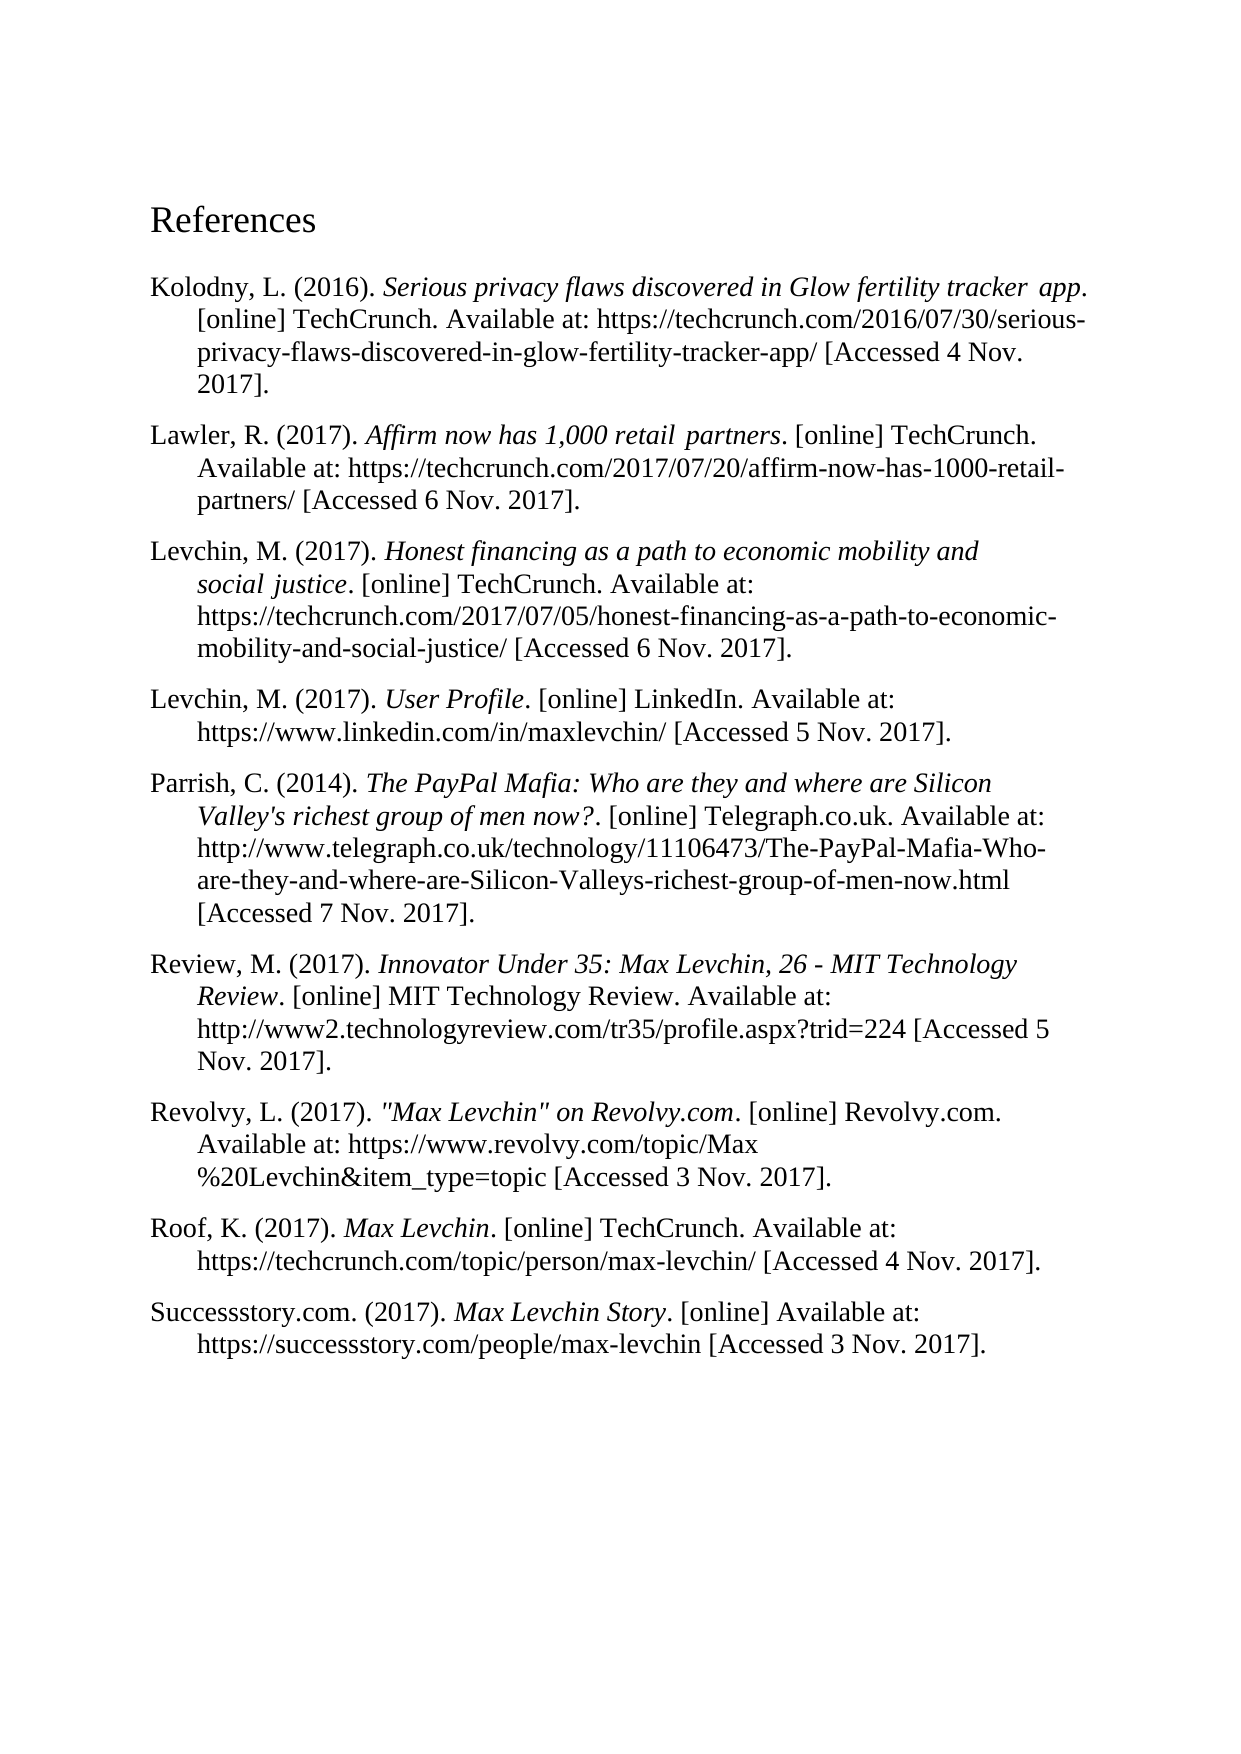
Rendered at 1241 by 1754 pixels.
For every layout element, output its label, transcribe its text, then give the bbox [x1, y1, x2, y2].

text Kolodny, L. (2016). Serious privacy flaws discovered in Glow fertility tracker app. [online] TechCrunch. Available at: https://techcrunch.com/2016/07/30/serious-privacy-flaws-discovered-in-glow-fertility-tracker-app/ [Accessed 4 Nov. 2017]. [150, 270, 1090, 399]
text Parrish, C. (2014). The PayPal Mafia: Who are they and where are Silicon Valley's richest group of men now?. [online] Telegraph.co.uk. Available at: http://www.telegraph.co.uk/technology/11106473/The-PayPal-Mafia-Who-are-they-and-where-are-Silicon-Valleys-richest-group-of-men-now.html [Accessed 7 Nov. 2017]. [150, 766, 1090, 928]
subtitle References [150, 198, 1090, 241]
text Levchin, M. (2017). User Profile. [online] LinkedIn. Available at: https://www.linkedin.com/in/maxlevchin/ [Accessed 5 Nov. 2017]. [150, 683, 1090, 747]
text Review, M. (2017). Innovator Under 35: Max Levchin, 26 - MIT Technology Review. [online] MIT Technology Review. Available at: http://www2.technologyreview.com/tr35/profile.aspx?trid=224 [Accessed 5 Nov. 2017]. [150, 947, 1090, 1076]
text Revolvy, L. (2017). "Max Levchin" on Revolvy.com. [online] Revolvy.com. Available at: https://www.revolvy.com/topic/Max%20Levchin&item_type=topic [Accessed 3 Nov. 2017]. [150, 1095, 1090, 1192]
text Lawler, R. (2017). Affirm now has 1,000 retail partners. [online] TechCrunch. Available at: https://techcrunch.com/2017/07/20/affirm-now-has-1000-retail-partners/ [Accessed 6 Nov. 2017]. [150, 418, 1090, 516]
text Levchin, M. (2017). Honest financing as a path to economic mobility and social justice. [online] TechCrunch. Available at: https://techcrunch.com/2017/07/05/honest-financing-as-a-path-to-economic-mobility-and-social-justice/ [Accessed 6 Nov. 2017]. [150, 534, 1090, 664]
text Roof, K. (2017). Max Levchin. [online] TechCrunch. Available at: https://techcrunch.com/topic/person/max-levchin/ [Accessed 4 Nov. 2017]. [150, 1211, 1090, 1276]
text Successstory.com. (2017). Max Levchin Story. [online] Available at: https://successstory.com/people/max-levchin [Accessed 3 Nov. 2017]. [150, 1295, 1090, 1359]
